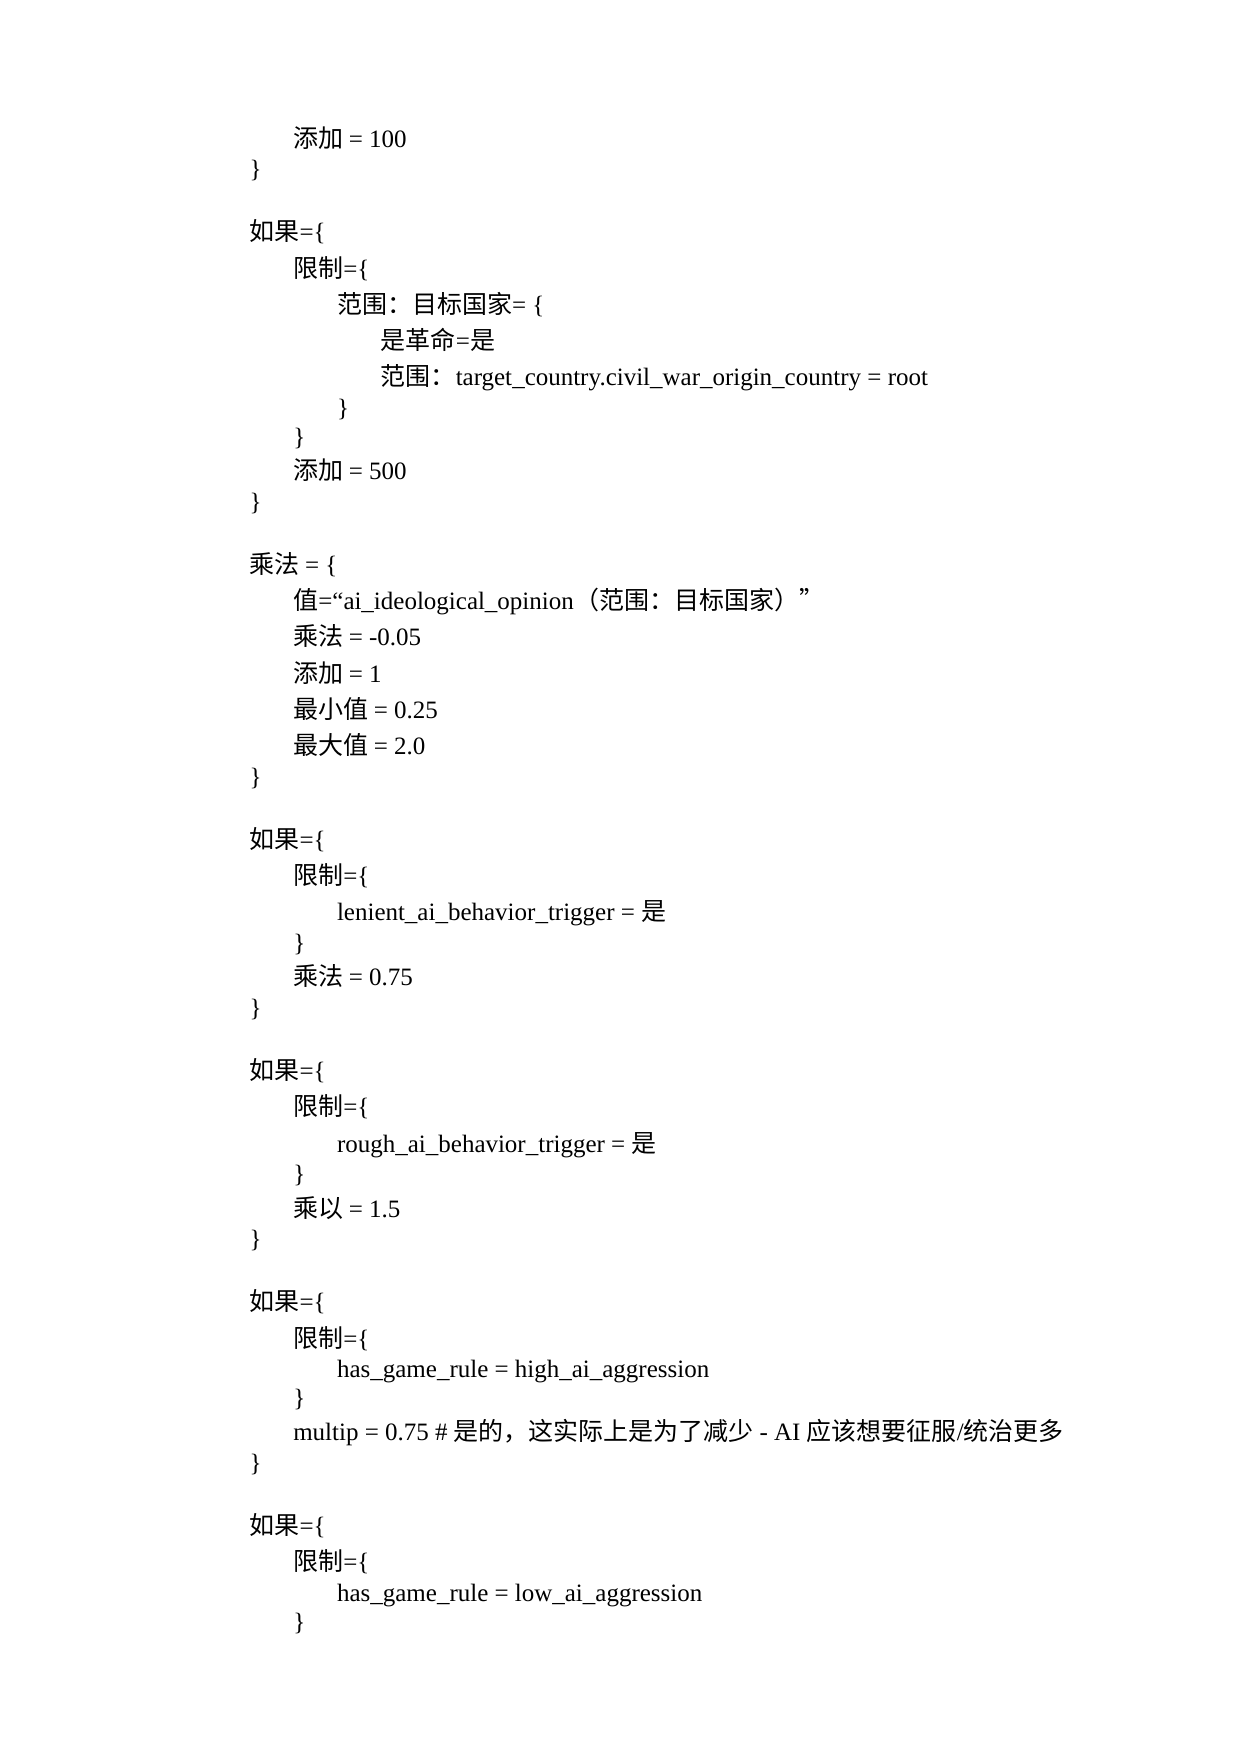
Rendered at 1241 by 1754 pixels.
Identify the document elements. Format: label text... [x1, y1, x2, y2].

text 乘法 = 0.75 [118, 957, 1122, 993]
text 乘以 = 1.5 [118, 1188, 1122, 1224]
text 限制={ [118, 1318, 1122, 1354]
text 限制={ [118, 248, 1122, 284]
text 乘法 = { [118, 544, 1122, 581]
text 添加 = 500 [118, 451, 1122, 487]
text } [118, 1607, 1122, 1636]
text multip = 0.75 # 是的，这实际上是为了减少 - AI 应该想要征服/统治更多 [118, 1412, 1122, 1448]
text 如果={ [118, 1051, 1122, 1087]
text } [118, 928, 1122, 957]
text 值=“ai_ideological_opinion（范围：目标国家）” [118, 581, 1122, 617]
text } [118, 1383, 1122, 1412]
text 添加 = 1 [118, 653, 1122, 689]
text rough_ai_behavior_trigger = 是 [118, 1123, 1122, 1159]
text 范围：目标国家= { [118, 284, 1122, 321]
text 乘法 = -0.05 [118, 617, 1122, 653]
text 范围：target_country.civil_war_origin_country = root [118, 357, 1122, 393]
text } [118, 762, 1122, 791]
text lenient_ai_behavior_trigger = 是 [118, 892, 1122, 928]
text 最小值 = 0.25 [118, 689, 1122, 726]
text 限制={ [118, 856, 1122, 892]
text 如果={ [118, 212, 1122, 248]
text } [118, 393, 1122, 422]
text has_game_rule = low_ai_aggression [118, 1578, 1122, 1607]
text 添加 = 100 [118, 118, 1122, 154]
text 最大值 = 2.0 [118, 726, 1122, 762]
text } [118, 154, 1122, 183]
text has_game_rule = high_ai_aggression [118, 1354, 1122, 1383]
text } [118, 487, 1122, 516]
text } [118, 1224, 1122, 1253]
text } [118, 1159, 1122, 1188]
text } [118, 993, 1122, 1022]
text 限制={ [118, 1087, 1122, 1123]
text 是革命=是 [118, 321, 1122, 357]
text } [118, 1448, 1122, 1477]
text 限制={ [118, 1542, 1122, 1578]
text } [118, 422, 1122, 451]
text 如果={ [118, 1282, 1122, 1318]
text 如果={ [118, 819, 1122, 856]
text 如果={ [118, 1506, 1122, 1542]
